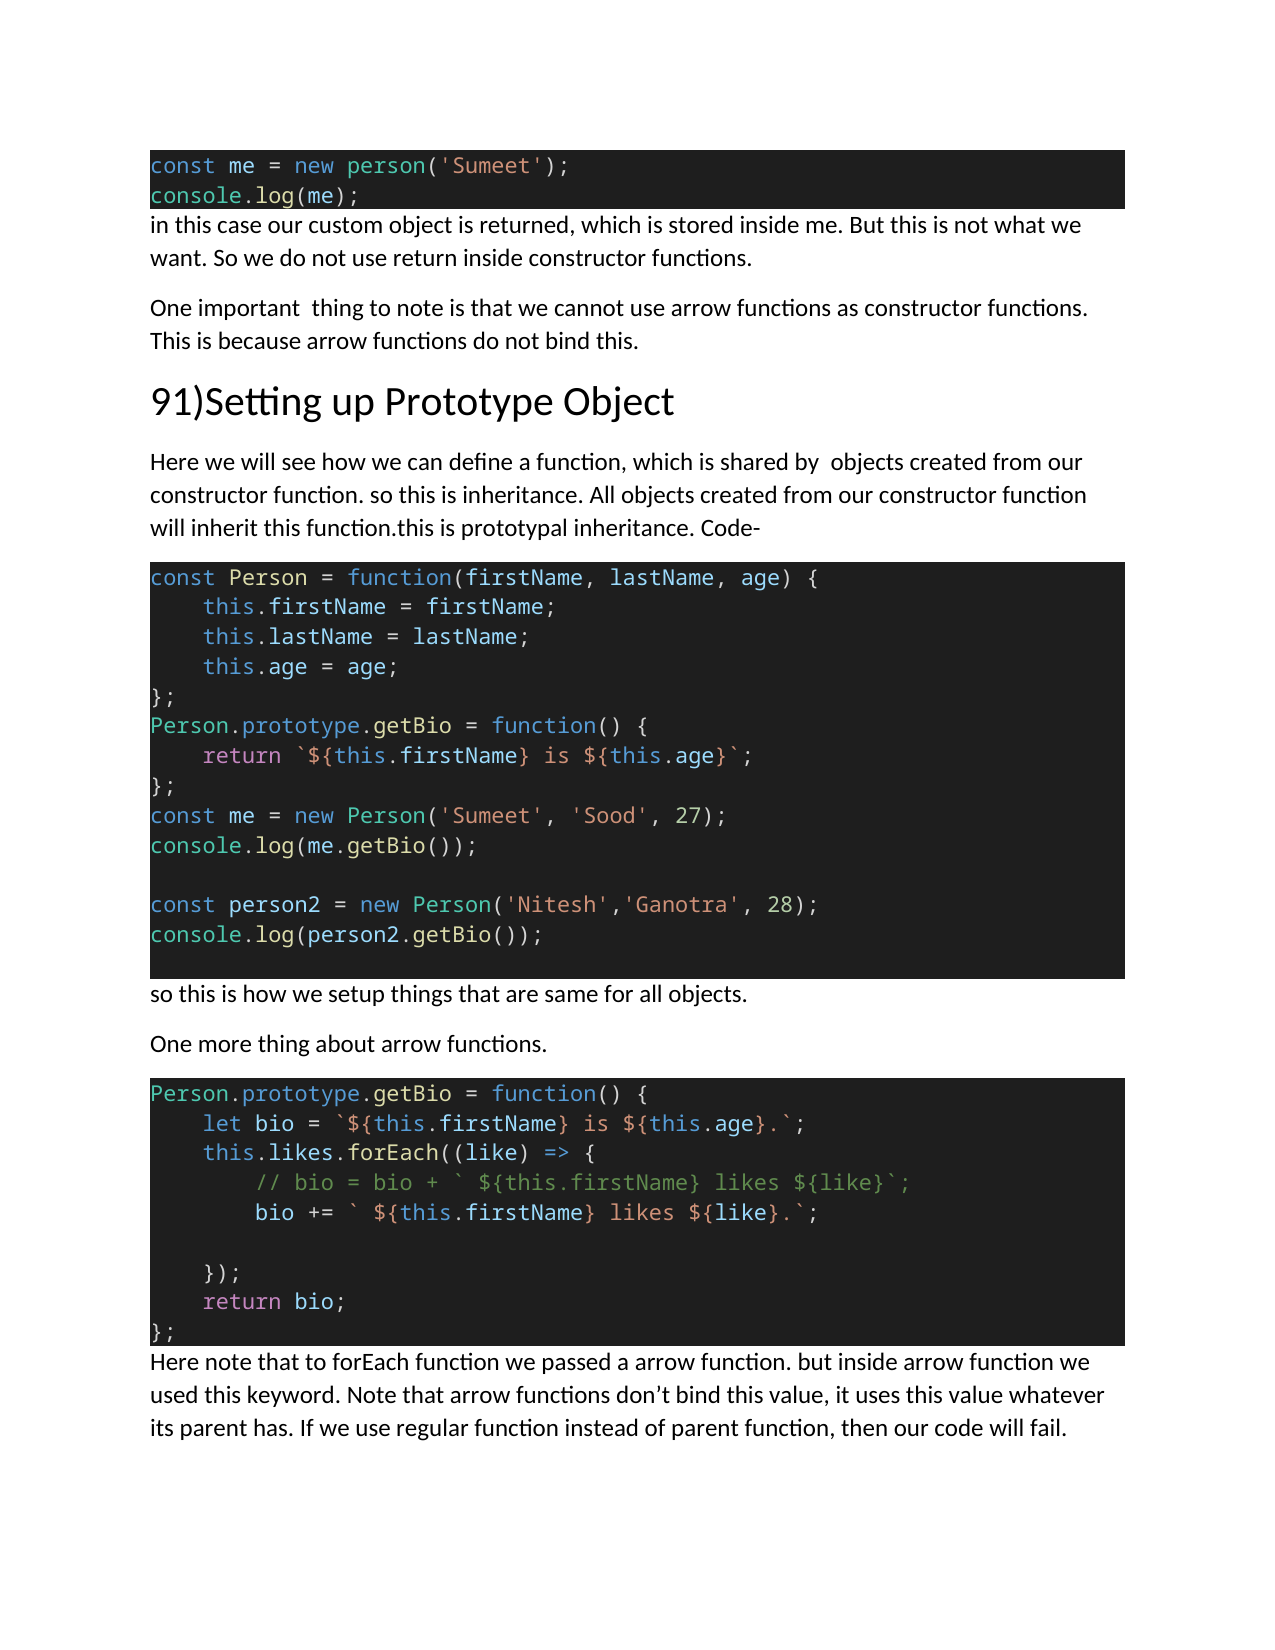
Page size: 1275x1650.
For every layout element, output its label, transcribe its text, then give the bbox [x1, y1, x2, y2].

text const Person = function(firstName, lastName, age) { [150, 562, 1125, 591]
text }; [150, 681, 1125, 711]
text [150, 1346, 1125, 1442]
text }); [150, 1256, 1125, 1286]
text let bio = `${this.firstName} is ${this.age}.`; [150, 1108, 1125, 1137]
text console.log(me.getBio()); [150, 830, 1125, 859]
text // bio = bio + ` ${this.firstName} likes ${like}`; [150, 1167, 1125, 1197]
text this.age = age; [150, 651, 1125, 681]
text Person.prototype.getBio = function() { [150, 1078, 1125, 1108]
text 91)Setting up Prototype Object [150, 374, 1125, 425]
text Here we will see how we can define a function, which is shared by objects created from our constructor function. so this is inheritance. All objects created from our constructor function will inherit this function.this is prototypal inheritance. Code- [150, 446, 1125, 542]
text }; [150, 770, 1125, 800]
text const person2 = new Person('Nitesh','Ganotra', 28); [150, 889, 1125, 919]
text One important thing to note is that we cannot use arrow functions as constructor functions. This is because arrow functions do not bind this. [150, 292, 1125, 356]
text const me = new person('Sumeet'); [150, 150, 1125, 180]
text console.log(me); [150, 180, 1125, 209]
text const me = new Person('Sumeet', 'Sood', 27); [150, 800, 1125, 830]
text return bio; [150, 1286, 1125, 1316]
text this.firstName = firstName; [150, 591, 1125, 621]
text One more thing about arrow functions. [150, 1028, 1125, 1059]
text }; [150, 1316, 1125, 1346]
text return `${this.firstName} is ${this.age}`; [150, 740, 1125, 770]
text so this is how we setup things that are same for all objects. [150, 979, 1125, 1009]
text this.likes.forEach((like) => { [150, 1137, 1125, 1167]
text bio += ` ${this.firstName} likes ${like}.`; [150, 1197, 1125, 1227]
text Person.prototype.getBio = function() { [150, 711, 1125, 740]
text in this case our custom object is returned, which is stored inside me. But this is not what we want. So we do not use return inside constructor functions. [150, 209, 1125, 273]
text console.log(person2.getBio()); [150, 919, 1125, 949]
text this.lastName = lastName; [150, 621, 1125, 651]
